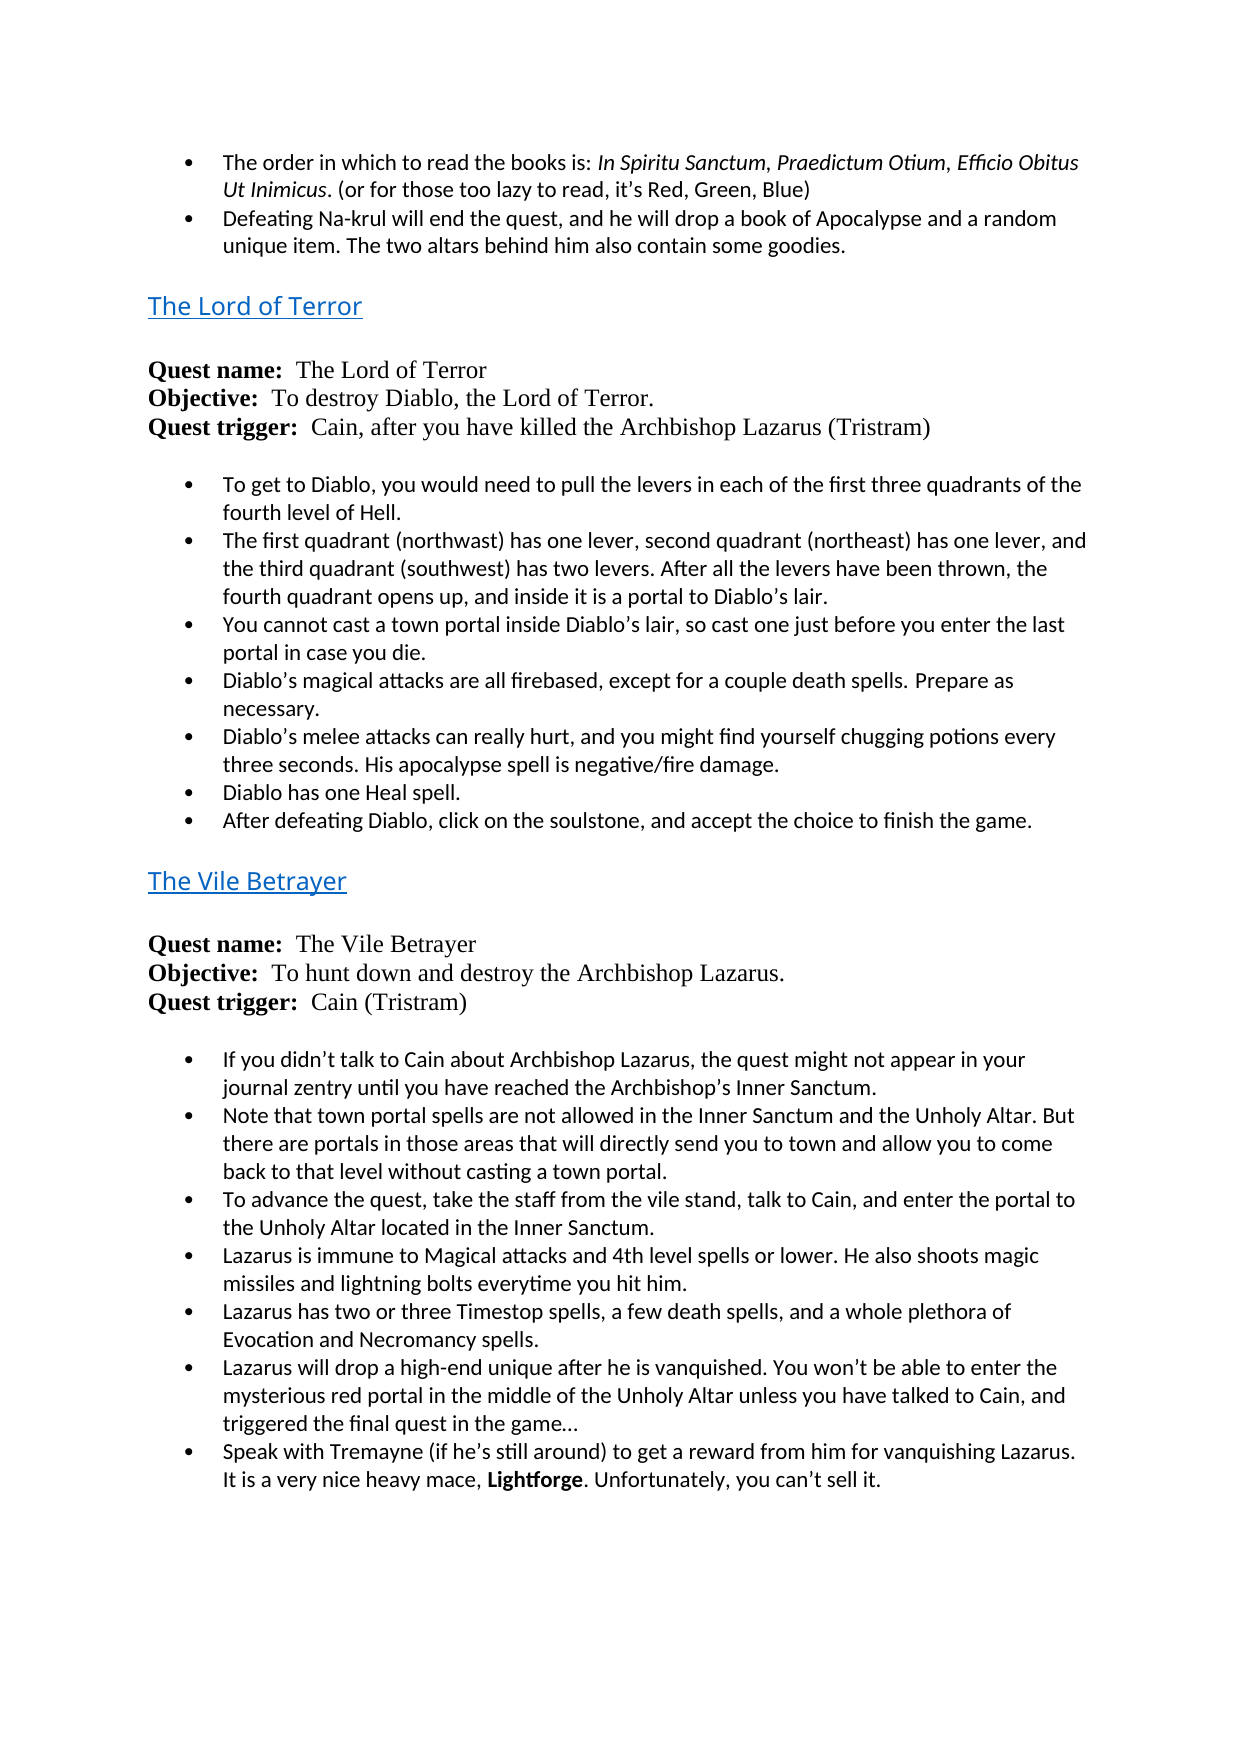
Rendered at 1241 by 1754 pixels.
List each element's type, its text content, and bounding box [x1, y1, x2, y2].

list The first quadrant (northwast) has one lever, second quadrant (northeast) has one lever, and the third quadrant (southwest) has two levers. After all the levers have been thrown, the fourth quadrant opens up, and inside it is a portal to Diablo’s lair. [185, 526, 1093, 610]
list You cannot cast a town portal inside Diablo’s lair, so cast one just before you enter the last portal in case you die. [185, 610, 1093, 666]
list Diablo has one Heal spell. [185, 778, 1093, 806]
text Quest name: The Vile Betrayer Objective: To hunt down and destroy the Archbishop Lazarus. Quest trigger: Cain (Tristram) [148, 929, 1093, 1016]
list Speak with Tremayne (if he’s still around) to get a reward from him for vanquishing Lazarus. It is a very nice heavy mace, Lightforge. Unfortunately, you can’t sell it. [185, 1437, 1093, 1493]
list Note that town portal spells are not allowed in the Inner Sanctum and the Unholy Altar. But there are portals in those areas that will directly send you to town and allow you to come back to that level without casting a town portal. [185, 1101, 1093, 1185]
list Defeating Na-krul will end the quest, and he will drop a book of Apocalypse and a random unique item. The two altars behind him also contain some goodies. [185, 204, 1093, 260]
list After defeating Diablo, click on the soulstone, and accept the choice to finish the game. [185, 806, 1093, 834]
subtitle The Lord of Terror [148, 289, 1093, 323]
list To get to Diablo, you would need to pull the levers in each of the first three quadrants of the fourth level of Hell. [185, 470, 1093, 526]
list Diablo’s melee attacks can really hurt, and you might find yourself chugging potions every three seconds. His apocalypse spell is negative/fire damage. [185, 722, 1093, 778]
list The order in which to read the books is: In Spiritu Sanctum, Praedictum Otium, Efficio Obitus Ut Inimicus. (or for those too lazy to read, it’s Red, Green, Blue) [185, 148, 1093, 204]
list To advance the quest, take the staff from the vile stand, talk to Cain, and enter the portal to the Unholy Altar located in the Inner Sanctum. [185, 1185, 1093, 1241]
text Quest name: The Lord of Terror Objective: To destroy Diablo, the Lord of Terror. Quest trigger: Cain, after you have killed the Archbishop Lazarus (Tristram) [148, 355, 1093, 441]
list Lazarus has two or three Timestop spells, a few death spells, and a whole plethora of Evocation and Necromancy spells. [185, 1297, 1093, 1353]
subtitle The Vile Betrayer [148, 864, 1093, 898]
list If you didn’t talk to Cain about Archbishop Lazarus, the quest might not appear in your journal zentry until you have reached the Archbishop’s Inner Sanctum. [185, 1045, 1093, 1101]
list Lazarus will drop a high-end unique after he is vanquished. You won’t be able to enter the mysterious red portal in the middle of the Unholy Altar unless you have talked to Cain, and triggered the final quest in the game… [185, 1353, 1093, 1437]
list Lazarus is immune to Magical attacks and 4th level spells or lower. He also shoots magic missiles and lightning bolts everytime you hit him. [185, 1241, 1093, 1297]
list Diablo’s magical attacks are all firebased, except for a couple death spells. Prepare as necessary. [185, 666, 1093, 722]
